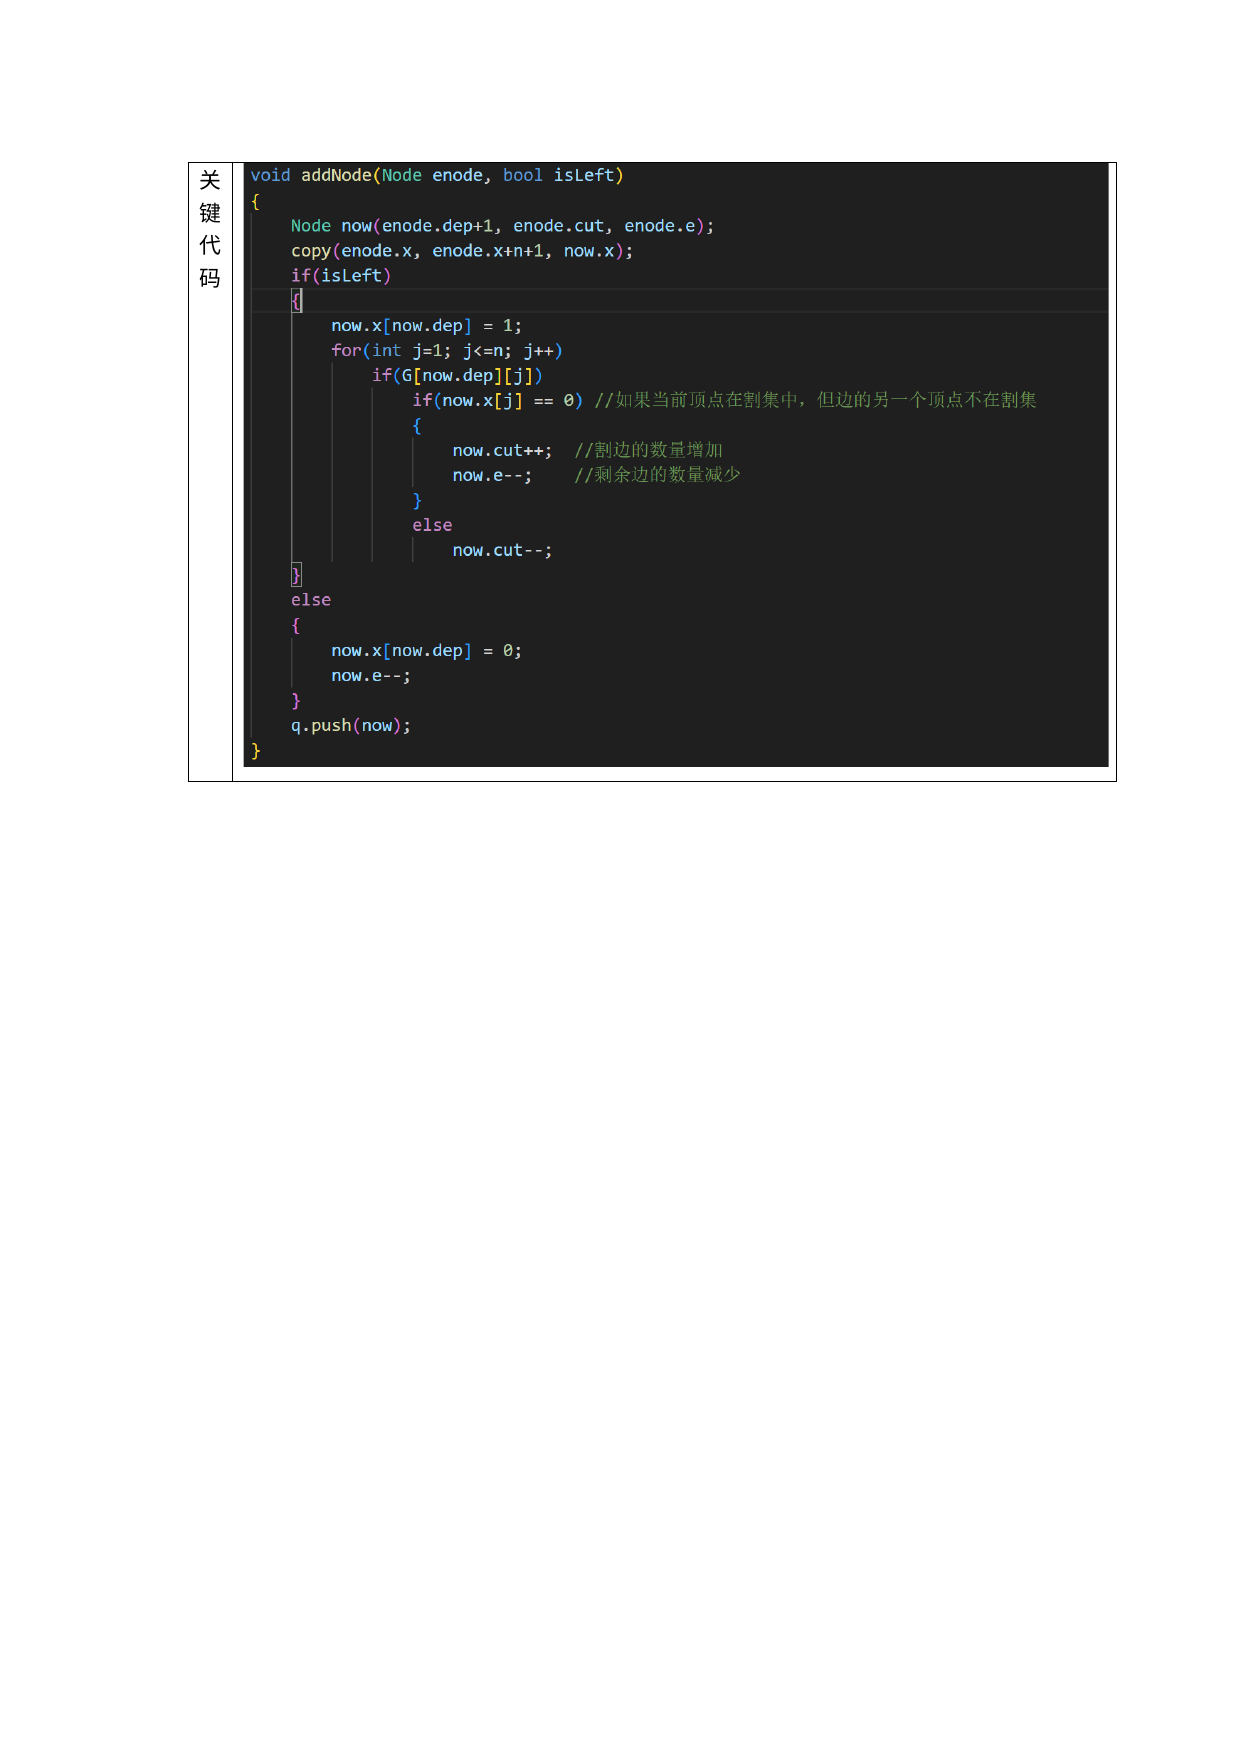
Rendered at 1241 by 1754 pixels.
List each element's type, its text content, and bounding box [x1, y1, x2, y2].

picture [243, 163, 1109, 767]
table_cell [233, 163, 1116, 781]
table_cell 关键代码 [189, 163, 232, 781]
